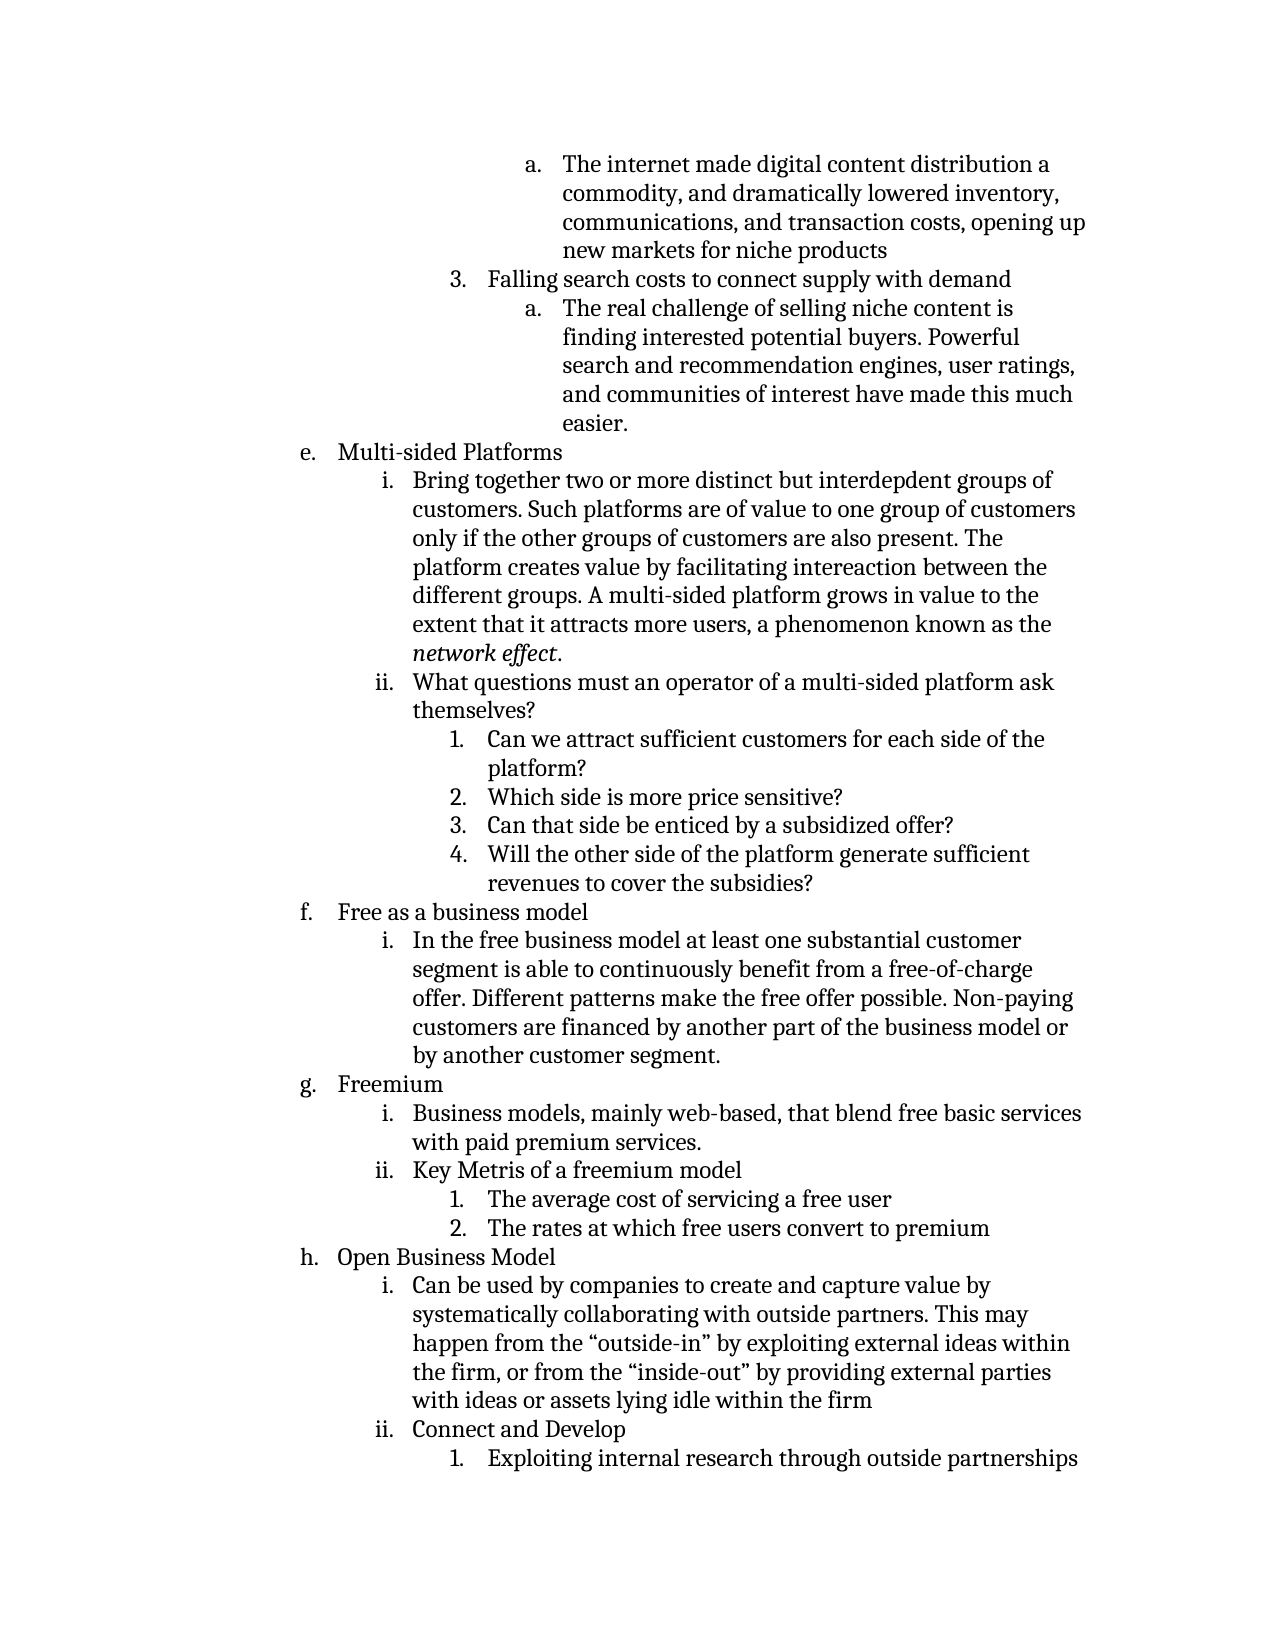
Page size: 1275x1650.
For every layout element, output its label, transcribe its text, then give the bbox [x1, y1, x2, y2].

list Open Business Model [300, 1242, 1087, 1271]
list Free as a business model [300, 897, 1087, 926]
list Bring together two or more distinct but interdepdent groups of customers. Such platforms are of value to one group of customers only if the other groups of customers are also present. The platform creates value by facilitating intereaction between the different groups. A multi-sided platform grows in value to the extent that it attracts more users, a phenomenon known as the network effect. [394, 466, 1087, 667]
list Multi-sided Platforms [300, 437, 1087, 466]
list The average cost of servicing a free user [450, 1185, 1087, 1214]
list The internet made digital content distribution a commodity, and dramatically lowered inventory, communications, and transaction costs, opening up new markets for niche products [525, 150, 1087, 265]
list Can that side be enticed by a subsidized offer? [450, 811, 1087, 840]
list The rates at which free users convert to premium [450, 1214, 1087, 1242]
list The real challenge of selling niche content is finding interested potential buyers. Powerful search and recommendation engines, user ratings, and communities of interest have made this much easier. [525, 294, 1087, 437]
list Can be used by companies to create and capture value by systematically collaborating with outside partners. This may happen from the “outside-in” by exploiting external ideas within the firm, or from the “inside-out” by providing external parties with ideas or assets lying idle within the firm [394, 1271, 1087, 1415]
list Which side is more price sensitive? [450, 782, 1087, 811]
list Falling search costs to connect supply with demand [450, 265, 1087, 294]
list Can we attract sufficient customers for each side of the platform? [450, 725, 1087, 782]
list Key Metris of a freemium model [394, 1156, 1087, 1185]
list Will the other side of the platform generate sufficient revenues to cover the subsidies? [450, 840, 1087, 897]
list Exploiting internal research through outside partnerships [450, 1444, 1087, 1472]
list Freemium [300, 1070, 1087, 1099]
list In the free business model at least one substantial customer segment is able to continuously benefit from a free-of-charge offer. Different patterns make the free offer possible. Non-paying customers are financed by another part of the business model or by another customer segment. [394, 926, 1087, 1070]
list Business models, mainly web-based, that blend free basic services with paid premium services. [394, 1099, 1087, 1156]
list Connect and Develop [394, 1415, 1087, 1444]
list What questions must an operator of a multi-sided platform ask themselves? [394, 667, 1087, 725]
